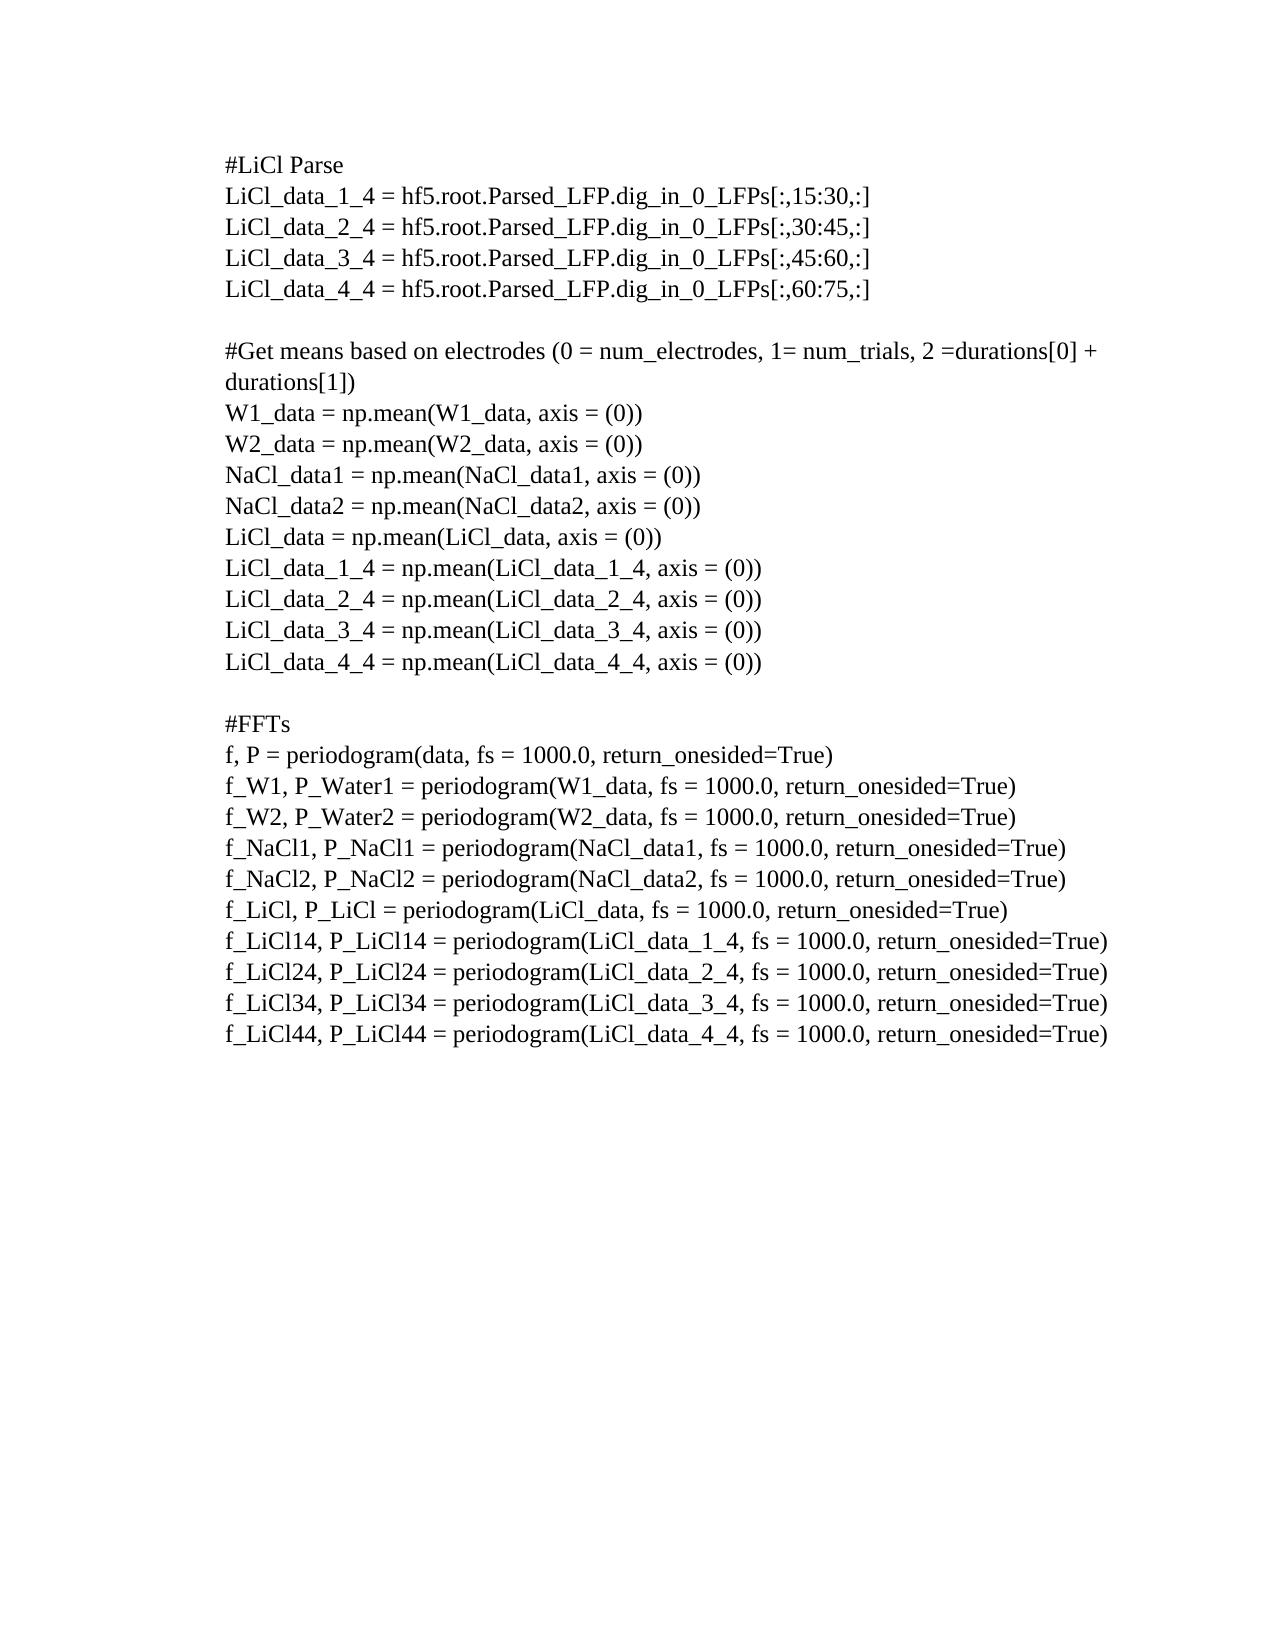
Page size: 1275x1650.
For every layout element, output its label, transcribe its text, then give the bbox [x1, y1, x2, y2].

list LiCl_data_1_4 = np.mean(LiCl_data_1_4, axis = (0)) [225, 553, 1125, 582]
list f, P = periodogram(data, fs = 1000.0, return_onesided=True) [225, 740, 1125, 768]
list f_NaCl1, P_NaCl1 = periodogram(NaCl_data1, fs = 1000.0, return_onesided=True) [225, 833, 1125, 862]
list #LiCl Parse [225, 150, 1125, 179]
list f_LiCl14, P_LiCl14 = periodogram(LiCl_data_1_4, fs = 1000.0, return_onesided=True) [225, 926, 1125, 955]
list f_LiCl34, P_LiCl34 = periodogram(LiCl_data_3_4, fs = 1000.0, return_onesided=True) [225, 988, 1125, 1017]
list f_LiCl, P_LiCl = periodogram(LiCl_data, fs = 1000.0, return_onesided=True) [225, 895, 1125, 924]
list f_LiCl24, P_LiCl24 = periodogram(LiCl_data_2_4, fs = 1000.0, return_onesided=True) [225, 957, 1125, 986]
list LiCl_data_3_4 = hf5.root.Parsed_LFP.dig_in_0_LFPs[:,45:60,:] [225, 243, 1125, 272]
list NaCl_data2 = np.mean(NaCl_data2, axis = (0)) [225, 491, 1125, 520]
list W1_data = np.mean(W1_data, axis = (0)) [225, 398, 1125, 427]
list f_LiCl44, P_LiCl44 = periodogram(LiCl_data_4_4, fs = 1000.0, return_onesided=True) [225, 1019, 1125, 1048]
list LiCl_data = np.mean(LiCl_data, axis = (0)) [225, 522, 1125, 551]
list #FFTs [225, 709, 1125, 737]
list LiCl_data_3_4 = np.mean(LiCl_data_3_4, axis = (0)) [225, 616, 1125, 644]
list LiCl_data_2_4 = hf5.root.Parsed_LFP.dig_in_0_LFPs[:,30:45,:] [225, 212, 1125, 241]
list LiCl_data_4_4 = np.mean(LiCl_data_4_4, axis = (0)) [225, 647, 1125, 675]
list f_W2, P_Water2 = periodogram(W2_data, fs = 1000.0, return_onesided=True) [225, 802, 1125, 831]
list f_NaCl2, P_NaCl2 = periodogram(NaCl_data2, fs = 1000.0, return_onesided=True) [225, 864, 1125, 893]
list f_W1, P_Water1 = periodogram(W1_data, fs = 1000.0, return_onesided=True) [225, 771, 1125, 799]
list LiCl_data_4_4 = hf5.root.Parsed_LFP.dig_in_0_LFPs[:,60:75,:] [225, 274, 1125, 303]
list #Get means based on electrodes (0 = num_electrodes, 1= num_trials, 2 =durations[0] + durations[1]) [225, 336, 1125, 396]
list LiCl_data_1_4 = hf5.root.Parsed_LFP.dig_in_0_LFPs[:,15:30,:] [225, 181, 1125, 210]
list NaCl_data1 = np.mean(NaCl_data1, axis = (0)) [225, 460, 1125, 489]
list W2_data = np.mean(W2_data, axis = (0)) [225, 429, 1125, 458]
list LiCl_data_2_4 = np.mean(LiCl_data_2_4, axis = (0)) [225, 584, 1125, 613]
